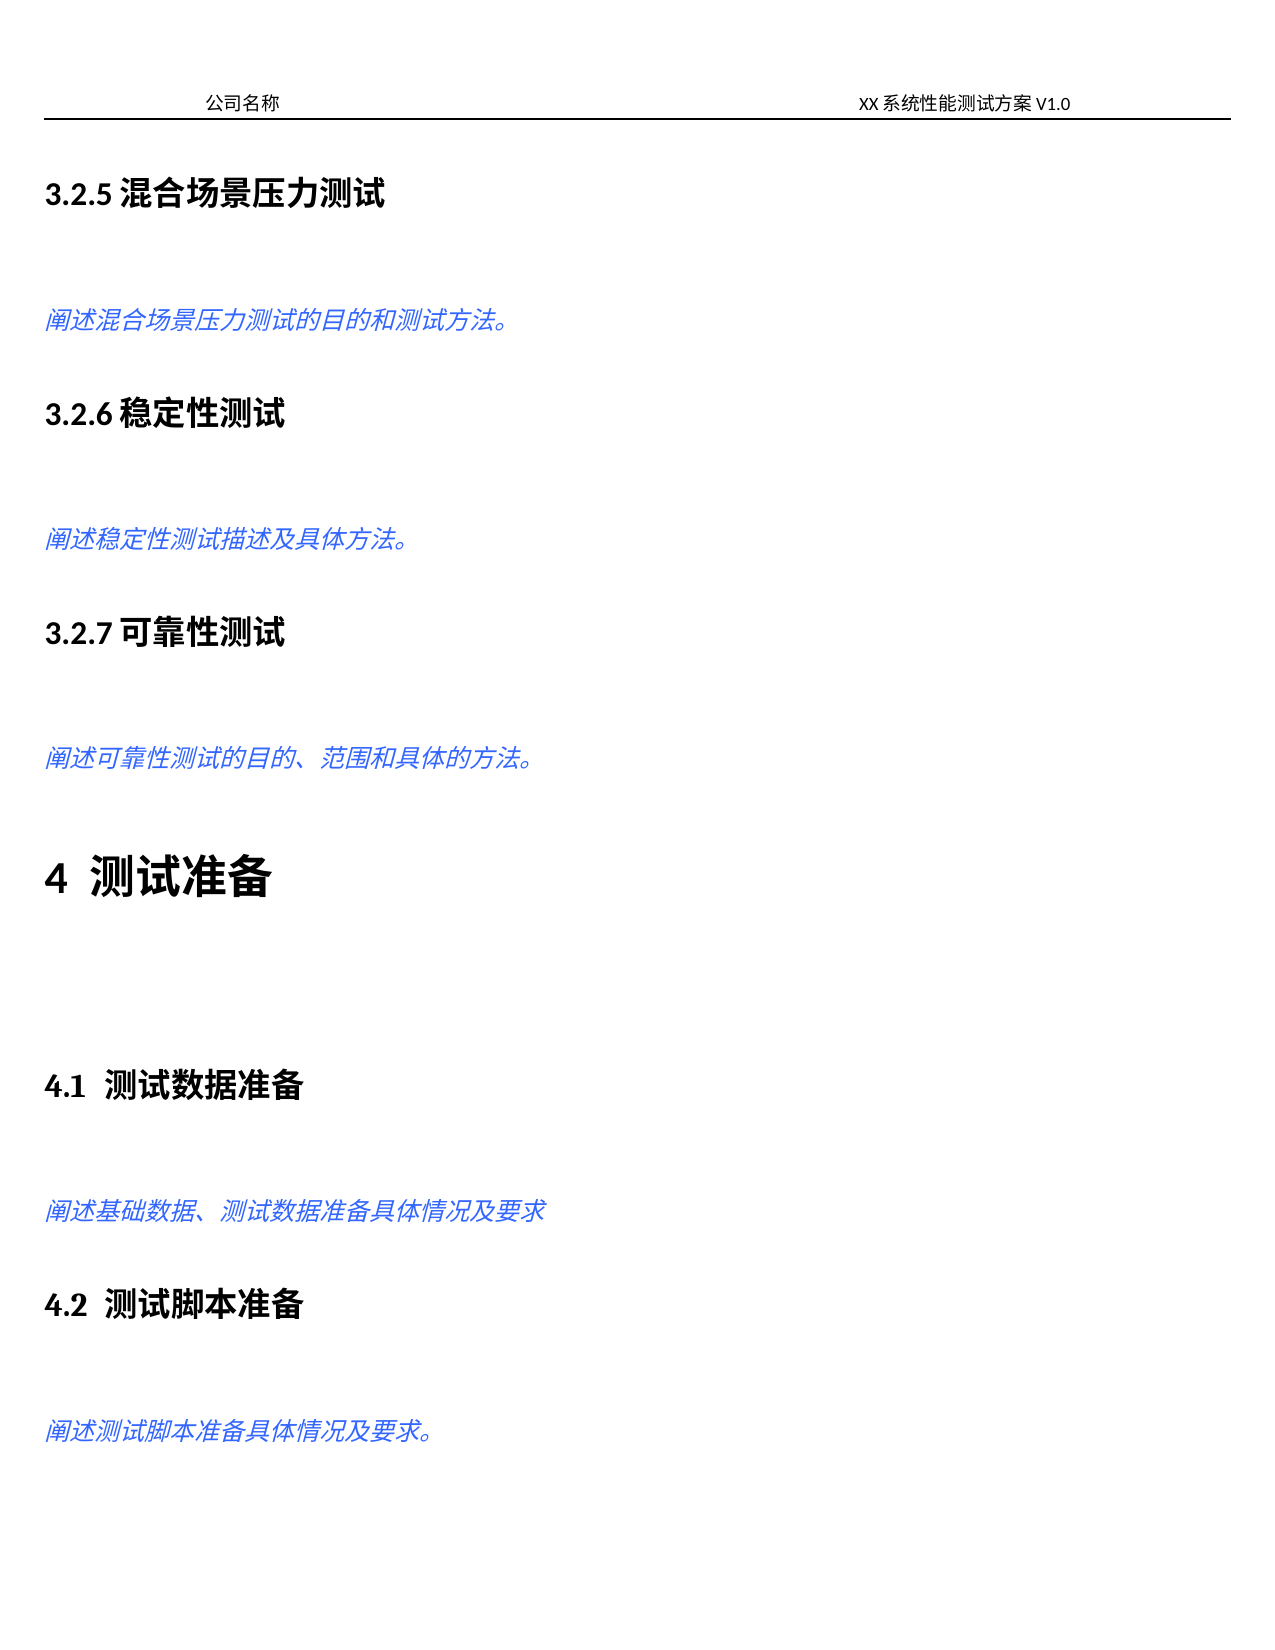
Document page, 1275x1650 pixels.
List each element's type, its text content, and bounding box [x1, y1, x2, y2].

subtitle 稳定性测试 [44, 378, 1231, 443]
subtitle 测试脚本准备 [44, 1269, 1231, 1334]
text 阐述混合场景压力测试的目的和测试方法。 [44, 286, 1231, 351]
subtitle 可靠性测试 [44, 597, 1231, 662]
text 阐述测试脚本准备具体情况及要求。 [44, 1397, 1231, 1462]
subtitle 测试数据准备 [44, 1050, 1231, 1115]
text 阐述稳定性测试描述及具体方法。 [44, 505, 1231, 570]
text 阐述基础数据、测试数据准备具体情况及要求 [44, 1177, 1231, 1242]
text 阐述可靠性测试的目的、范围和具体的方法。 [44, 724, 1231, 789]
subtitle 测试准备 [44, 825, 1231, 922]
subtitle 混合场景压力测试 [44, 159, 1231, 224]
